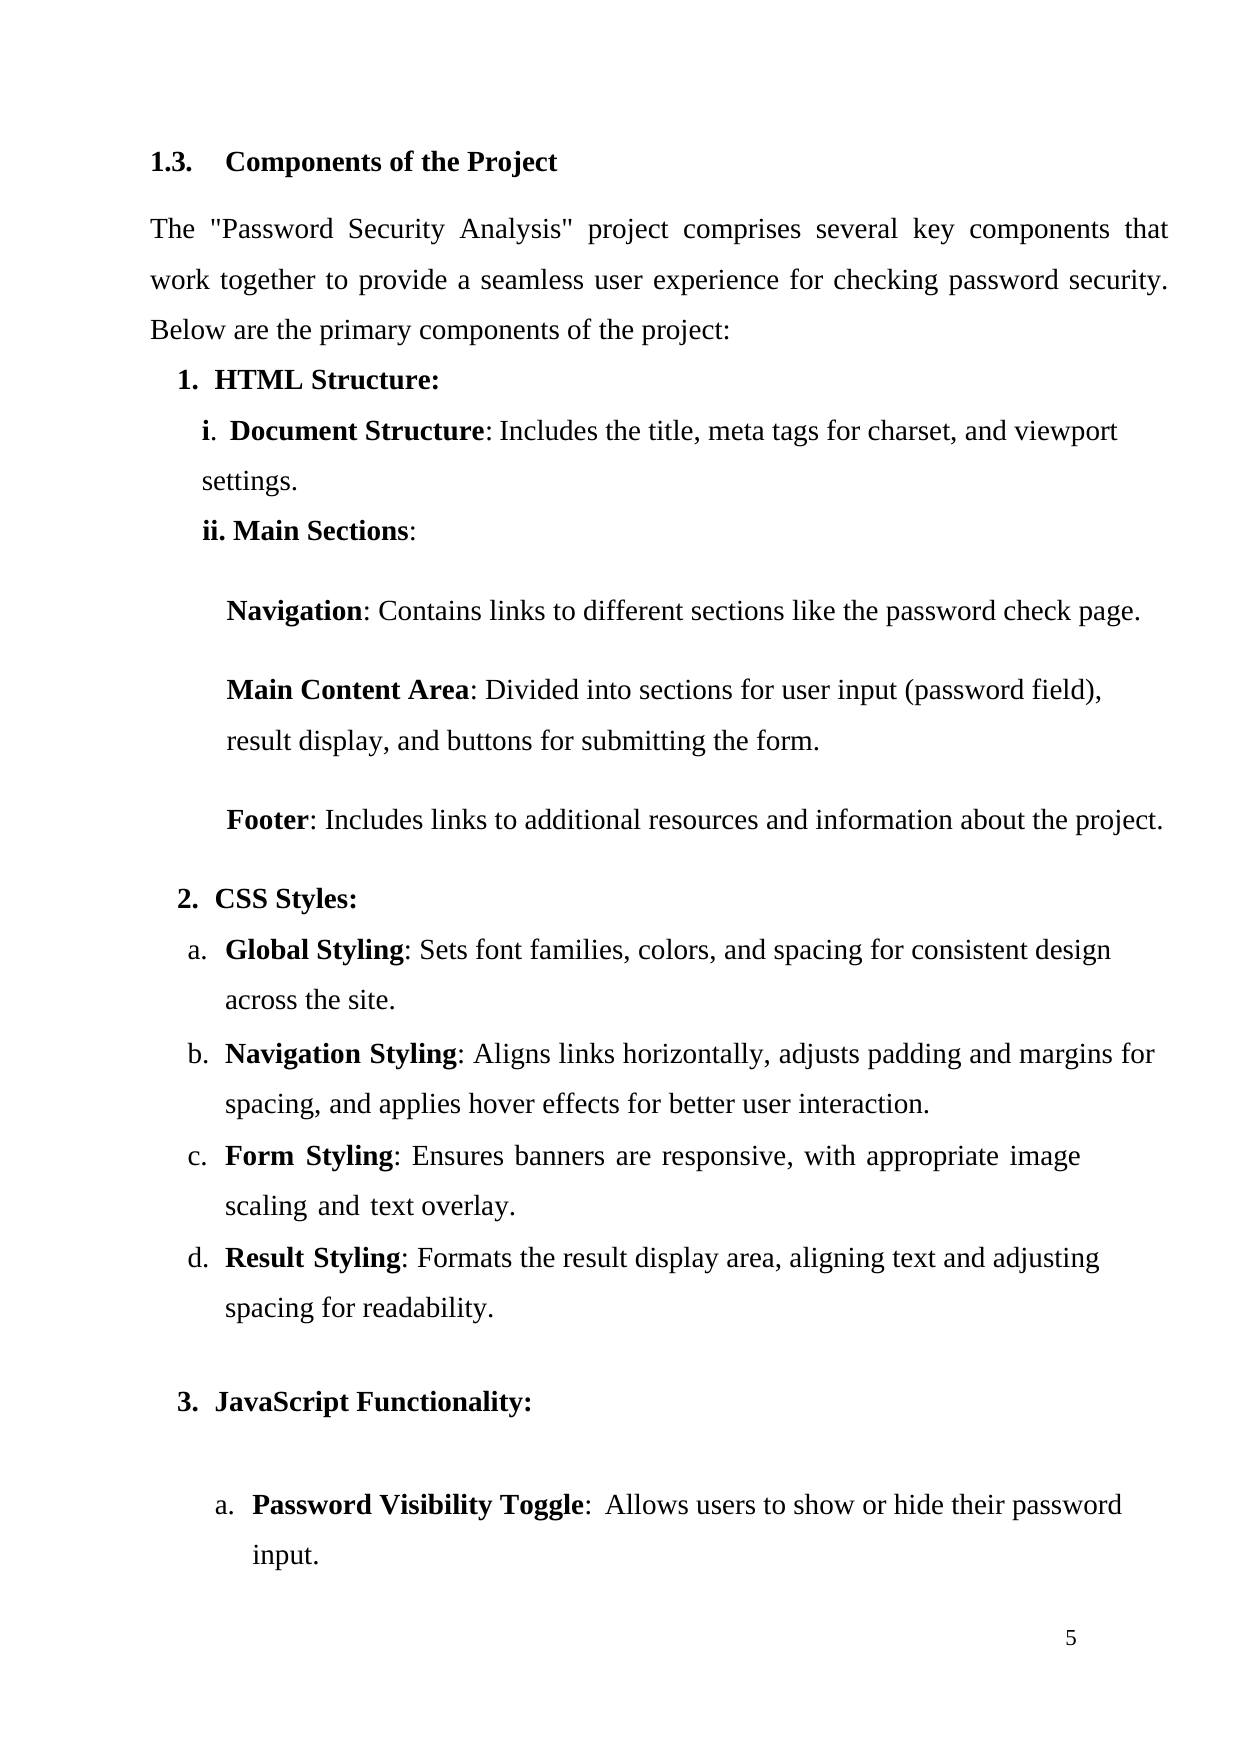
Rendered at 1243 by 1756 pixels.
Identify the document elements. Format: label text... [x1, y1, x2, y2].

text ii. Main Sections: [114, 513, 1170, 547]
subtitle Components of the Project [150, 144, 1170, 177]
text Navigation: Contains links to different sections like the password check page. [226, 593, 1170, 626]
text Main Content Area: Divided into sections for user input (password field), result display, and buttons for submitting the form. [226, 672, 1170, 756]
list Password Visibility Toggle: Allows users to show or hide their password input. [214, 1487, 1157, 1571]
list Result Styling: Formats the result display area, aligning text and adjusting spacing for readability. [187, 1240, 1157, 1324]
subtitle The "Password Security Analysis" project comprises several key components that work together to provide a seamless user experience for checking password security. Below are the primary components of the project: [150, 211, 1170, 346]
text i. Document Structure: Includes the title, meta tags for charset, and viewport settings. [202, 413, 1170, 497]
subtitle HTML Structure: [177, 362, 1170, 396]
text Footer: Includes links to additional resources and information about the project. [226, 802, 1170, 836]
list Form Styling: Ensures banners are responsive, with appropriate image scaling and text overlay. [187, 1138, 1157, 1222]
list Navigation Styling: Aligns links horizontally, adjusts padding and margins for spacing, and applies hover effects for better user interaction. [187, 1036, 1157, 1120]
subtitle CSS Styles: [177, 882, 1170, 915]
list Global Styling: Sets font families, colors, and spacing for consistent design across the site. [187, 932, 1170, 1016]
subtitle JavaScript Functionality: [177, 1384, 1170, 1418]
